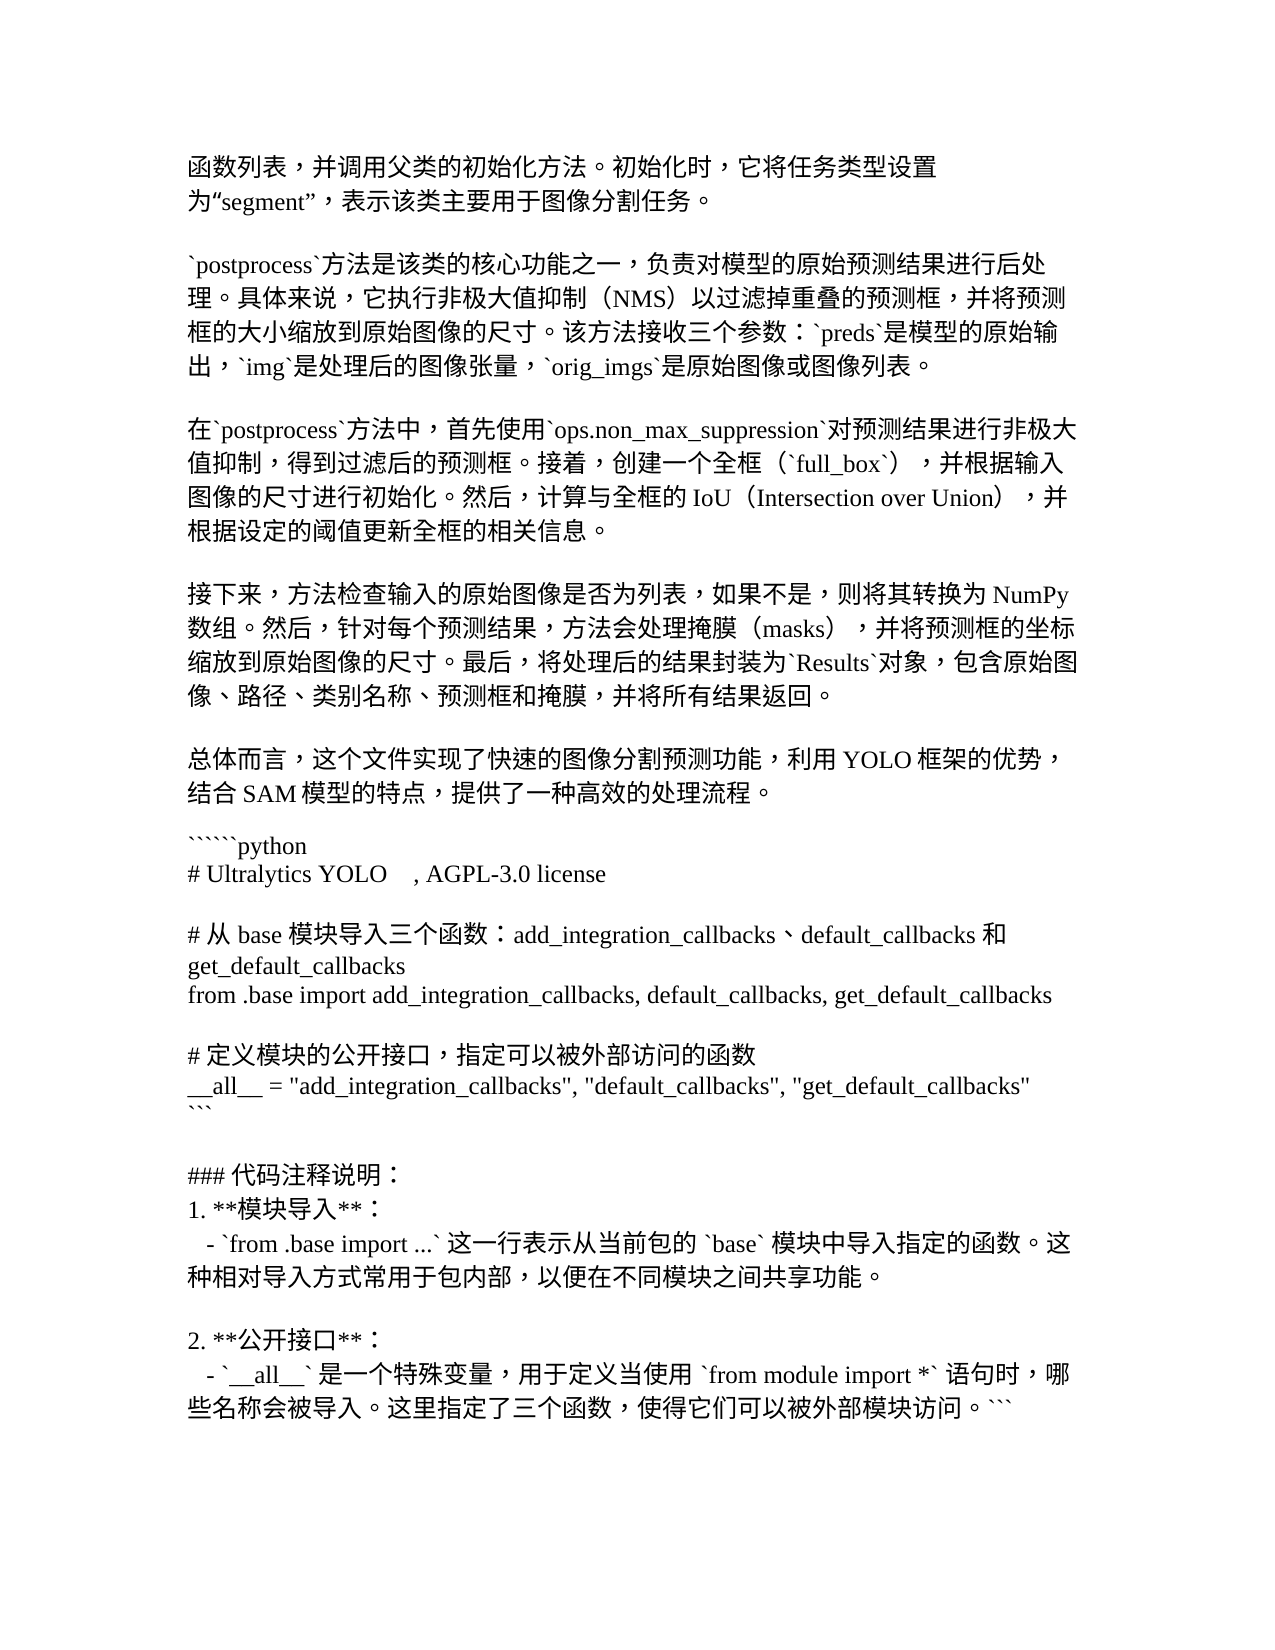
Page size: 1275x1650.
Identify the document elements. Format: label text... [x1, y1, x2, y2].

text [187, 150, 1087, 810]
text ``````python # Ultralytics YOLO 🚀, AGPL-3.0 license # 从 base 模块导入三个函数：add_integration_callbacks、default_callbacks 和 get_default_callbacks from .base import add_integration_callbacks, default_callbacks, get_default_callbacks # 定义模块的公开接口，指定可以被外部访问的函数 __all__ = "add_integration_callbacks", "default_callbacks", "get_default_callbacks" ``` ### 代码注释说明： 1. **模块导入**： - `from .base import ...` 这一行表示从当前包的 `base` 模块中导入指定的函数。这种相对导入方式常用于包内部，以便在不同模块之间共享功能。 2. **公开接口**： - `__all__` 是一个特殊变量，用于定义当使用 `from module import *` 语句时，哪些名称会被导入。这里指定了三个函数，使得它们可以被外部模块访问。``` [187, 831, 1087, 1425]
